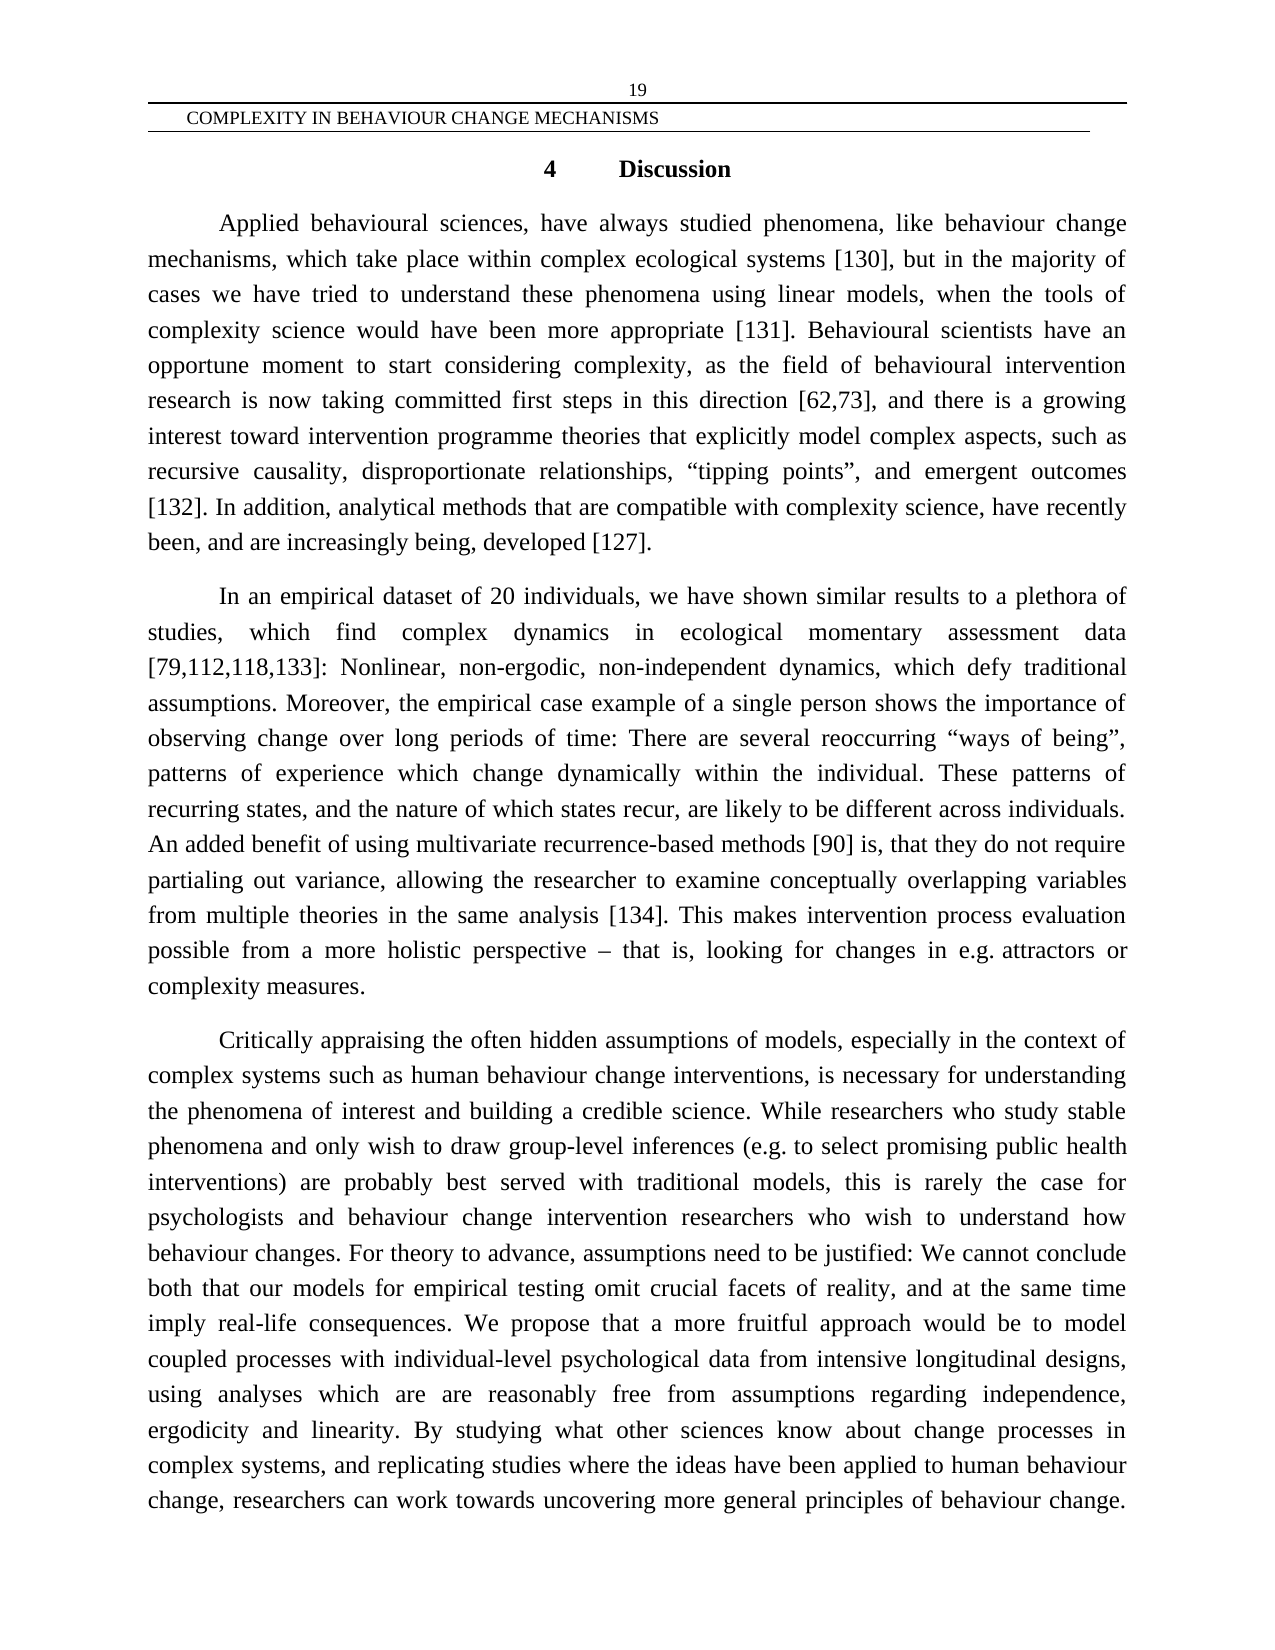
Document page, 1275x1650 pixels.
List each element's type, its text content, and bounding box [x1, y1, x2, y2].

subtitle 4 Discussion [148, 148, 1127, 183]
text In an empirical dataset of 20 individuals, we have shown similar results to a plethora of studies, which find complex dynamics in ecological momentary assessment data [79,112,118,133]: Nonlinear, non-ergodic, non-independent dynamics, which defy traditional assumptions. Moreover, the empirical case example of a single person shows the importance of observing change over long periods of time: There are several reoccurring “ways of being”, patterns of experience which change dynamically within the individual. These patterns of recurring states, and the nature of which states recur, are likely to be different across individuals. An added benefit of using multivariate recurrence-based methods [90] is, that they do not require partialing out variance, allowing the researcher to examine conceptually overlapping variables from multiple theories in the same analysis [134]. This makes intervention process evaluation possible from a more holistic perspective – that is, looking for changes in e.g. attractors or complexity measures. [148, 575, 1127, 1000]
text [148, 1018, 1127, 1514]
text Applied behavioural sciences, have always studied phenomena, like behaviour change mechanisms, which take place within complex ecological systems [130], but in the majority of cases we have tried to understand these phenomena using linear models, when the tools of complexity science would have been more appropriate [131]. Behavioural scientists have an opportune moment to start considering complexity, as the field of behavioural intervention research is now taking committed first steps in this direction [62,73], and there is a growing interest toward intervention programme theories that explicitly model complex aspects, such as recursive causality, disproportionate relationships, “tipping points”, and emergent outcomes [132]. In addition, analytical methods that are compatible with complexity science, have recently been, and are increasingly being, developed [127]. [148, 202, 1127, 556]
